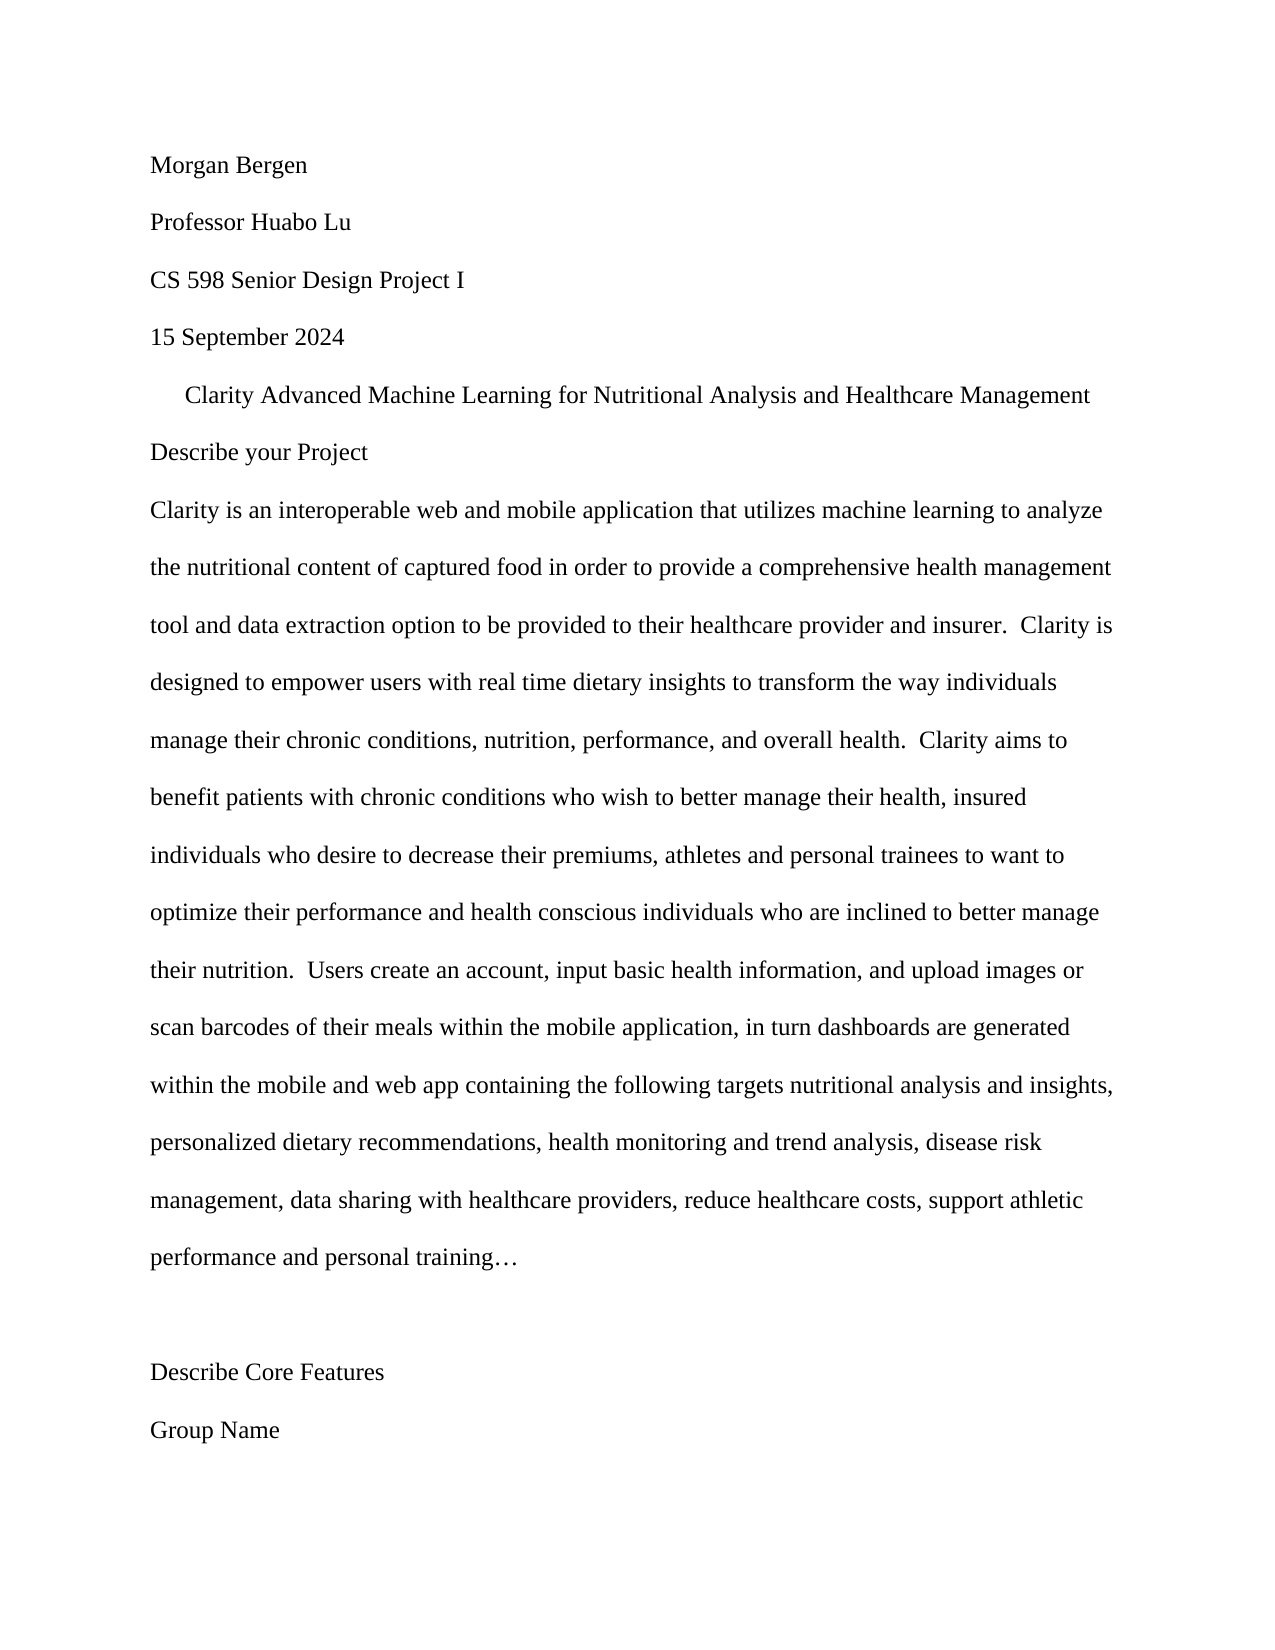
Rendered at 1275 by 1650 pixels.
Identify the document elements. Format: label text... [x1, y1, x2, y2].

text Describe your Project [150, 437, 1125, 466]
text Describe Core Features [150, 1357, 1125, 1386]
text Clarity Advanced Machine Learning for Nutritional Analysis and Healthcare Management [150, 380, 1125, 409]
text CS 598 Senior Design Project I [150, 265, 1125, 294]
text Clarity is an interoperable web and mobile application that utilizes machine learning to analyze the nutritional content of captured food in order to provide a comprehensive health management tool and data extraction option to be provided to their healthcare provider and insurer. Clarity is designed to empower users with real time dietary insights to transform the way individuals manage their chronic conditions, nutrition, performance, and overall health. Clarity aims to benefit patients with chronic conditions who wish to better manage their health, insured individuals who desire to decrease their premiums, athletes and personal trainees to want to optimize their performance and health conscious individuals who are inclined to better manage their nutrition. Users create an account, input basic health information, and upload images or scan barcodes of their meals within the mobile application, in turn dashboards are generated within the mobile and web app containing the following targets nutritional analysis and insights, personalized dietary recommendations, health monitoring and trend analysis, disease risk management, data sharing with healthcare providers, reduce healthcare costs, support athletic performance and personal training… [150, 495, 1125, 1271]
text Professor Huabo Lu [150, 207, 1125, 236]
text 15 September 2024 [150, 322, 1125, 351]
text Group Name [150, 1415, 1125, 1444]
text Morgan Bergen [150, 150, 1125, 179]
